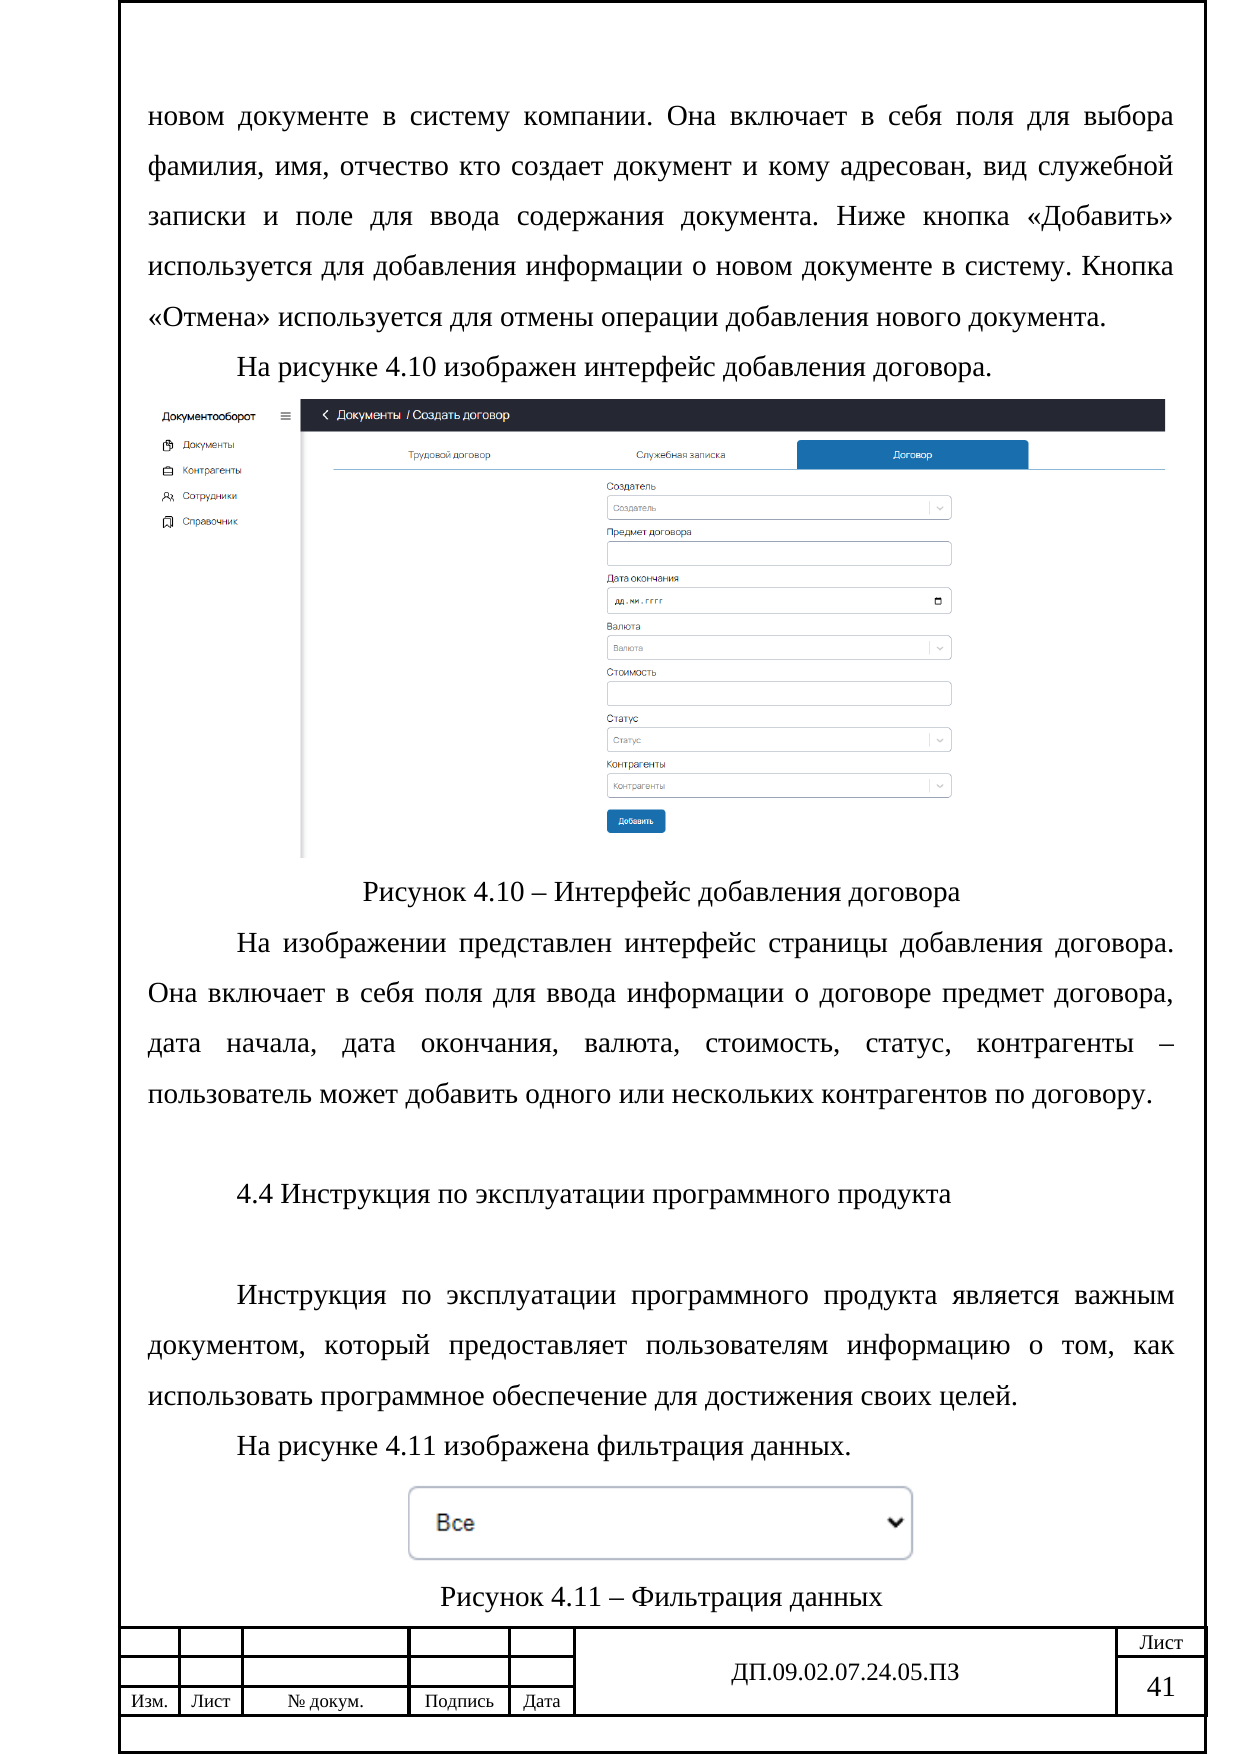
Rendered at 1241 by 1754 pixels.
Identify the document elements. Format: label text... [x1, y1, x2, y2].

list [148, 98, 1175, 332]
picture [408, 1478, 915, 1562]
text На рисунке 4.11 изображена фильтрация данных. [148, 1428, 1175, 1462]
text На изображении представлен интерфейс страницы добавления договора. Она включает в себя поля для ввода информации о договоре предмет договора, дата начала, дата окончания, валюта, стоимость, статус, контрагенты – пользователь может добавить одного или нескольких контрагентов по договору. [148, 925, 1175, 1109]
list На рисунке 4.10 изображен интерфейс добавления договора. [148, 349, 1175, 383]
text Инструкция по эксплуатации программного продукта является важным документом, который предоставляет пользователям информацию о том, как использовать программное обеспечение для достижения своих целей. [148, 1277, 1175, 1411]
subtitle 4.4 Инструкция по эксплуатации программного продукта [148, 1176, 1175, 1210]
picture [157, 399, 1166, 858]
text Рисунок 4.11 – Фильтрация данных [148, 1579, 1175, 1612]
text Рисунок 4.10 – Интерфейс добавления договора [148, 874, 1175, 908]
